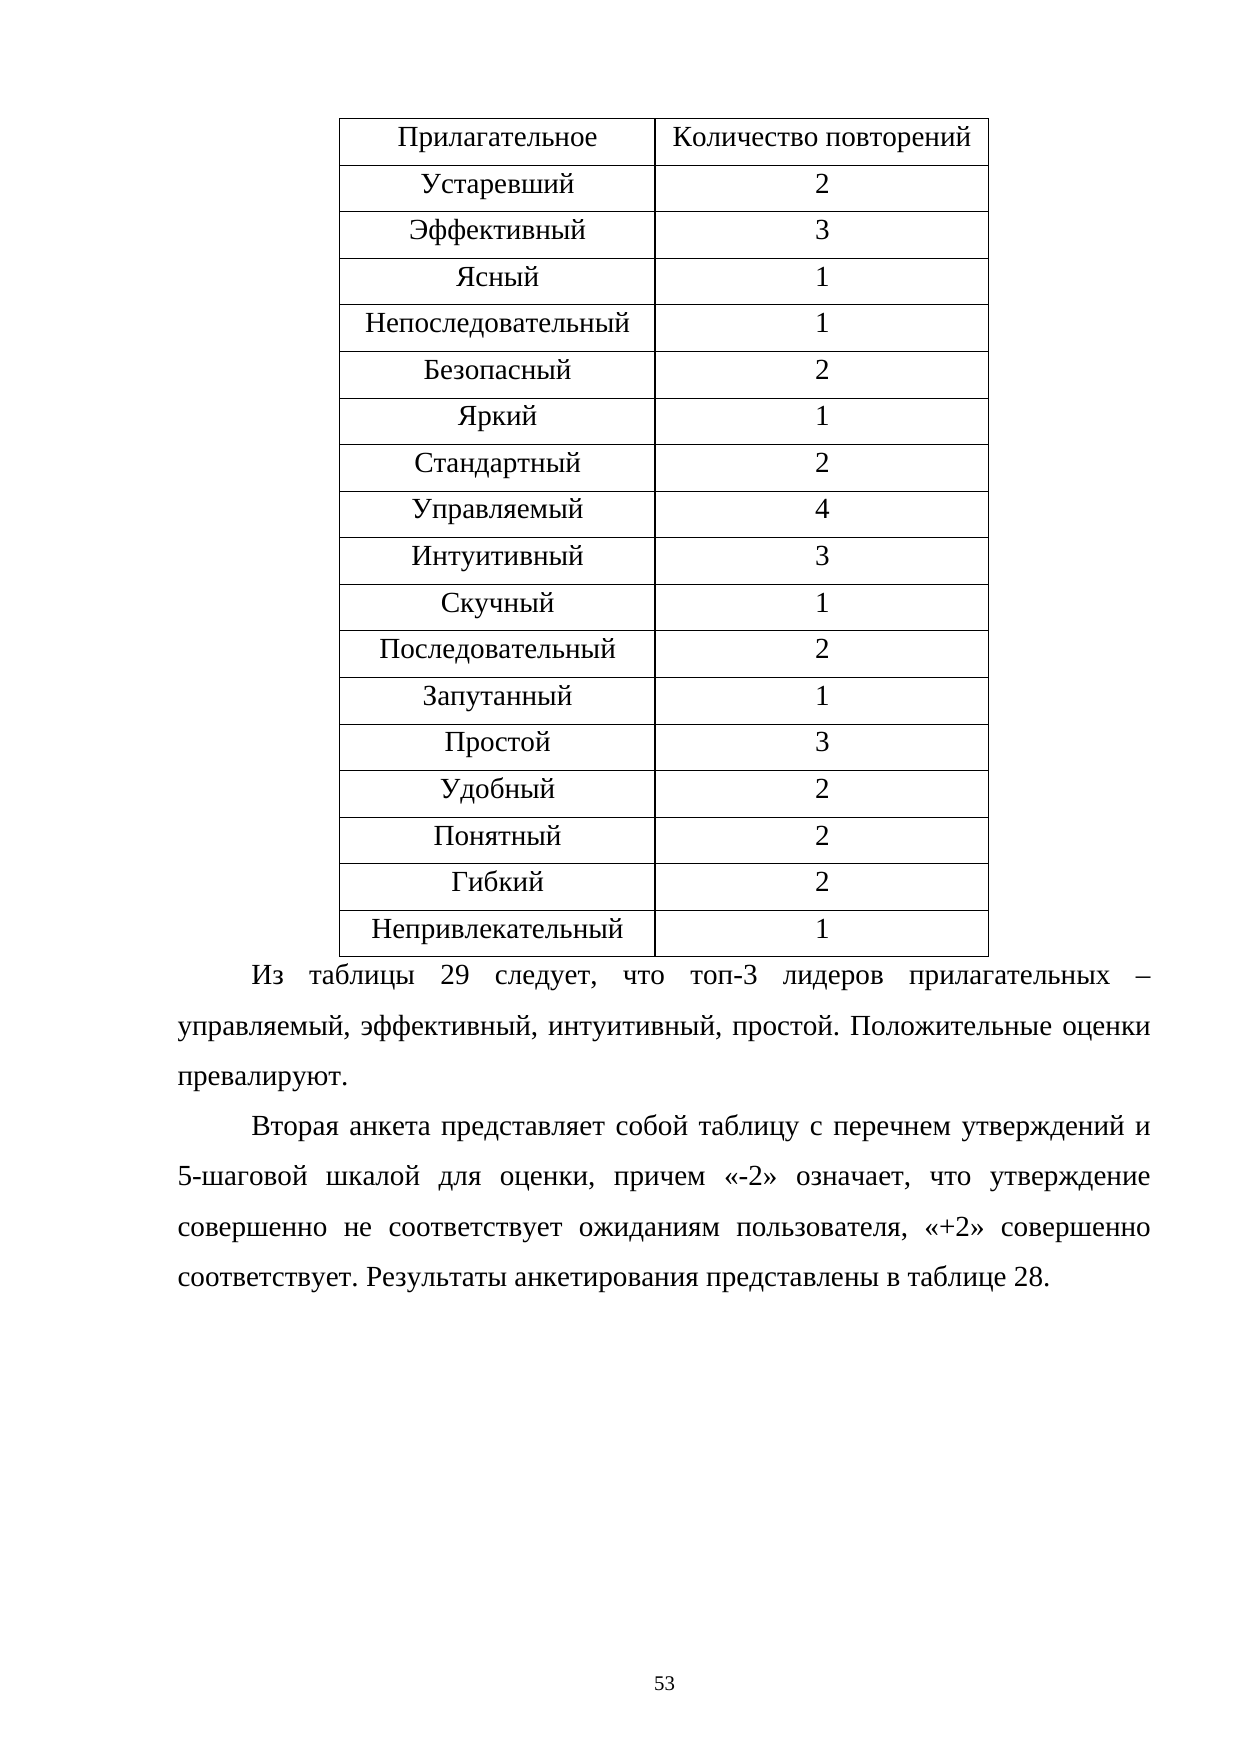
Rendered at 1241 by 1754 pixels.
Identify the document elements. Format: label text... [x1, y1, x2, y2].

table_header Прилагательное [340, 119, 654, 165]
table_cell 4 [656, 492, 988, 537]
table_cell Стандартный [340, 445, 654, 491]
table_cell Эффективный [340, 212, 654, 258]
table_cell Запутанный [340, 678, 654, 723]
text Вторая анкета представляет собой таблицу с перечнем утверждений и 5-шаговой шкалой для оценки, причем «-2» означает, что утверждение совершенно не соответствует ожиданиям пользователя, «+2» совершенно соответствует. Результаты анкетирования представлены в таблице 28. [177, 1108, 1152, 1293]
table_cell 1 [656, 399, 988, 444]
table_cell 2 [656, 166, 988, 211]
table_cell Непоследовательный [340, 305, 654, 351]
table_cell 3 [656, 212, 988, 258]
table_cell Безопасный [340, 352, 654, 397]
table_cell Непривлекательный [340, 911, 654, 956]
table_cell 2 [656, 631, 988, 677]
table_cell 2 [656, 864, 988, 910]
table_header Количество повторений [656, 119, 988, 165]
table_cell 3 [656, 725, 988, 770]
text Из таблицы 29 следует, что топ-3 лидеров прилагательных – управляемый, эффективный, интуитивный, простой. Положительные оценки превалируют. [177, 957, 1152, 1091]
table_cell Яркий [340, 399, 654, 444]
table_cell 2 [656, 352, 988, 397]
table_cell Последовательный [340, 631, 654, 677]
table_cell Скучный [340, 585, 654, 630]
table_cell Ясный [340, 259, 654, 304]
table_cell 2 [656, 445, 988, 491]
table_cell 1 [656, 911, 988, 956]
table_cell 3 [656, 538, 988, 584]
table_cell Понятный [340, 818, 654, 863]
table_cell Удобный [340, 771, 654, 817]
table_cell Устаревший [340, 166, 654, 211]
table_cell 1 [656, 678, 988, 723]
table_cell Простой [340, 725, 654, 770]
table_cell Управляемый [340, 492, 654, 537]
table_cell 1 [656, 585, 988, 630]
table_cell 2 [656, 771, 988, 817]
table_cell Гибкий [340, 864, 654, 910]
table_cell 1 [656, 305, 988, 351]
table_cell 1 [656, 259, 988, 304]
table_cell 2 [656, 818, 988, 863]
table_cell Интуитивный [340, 538, 654, 584]
